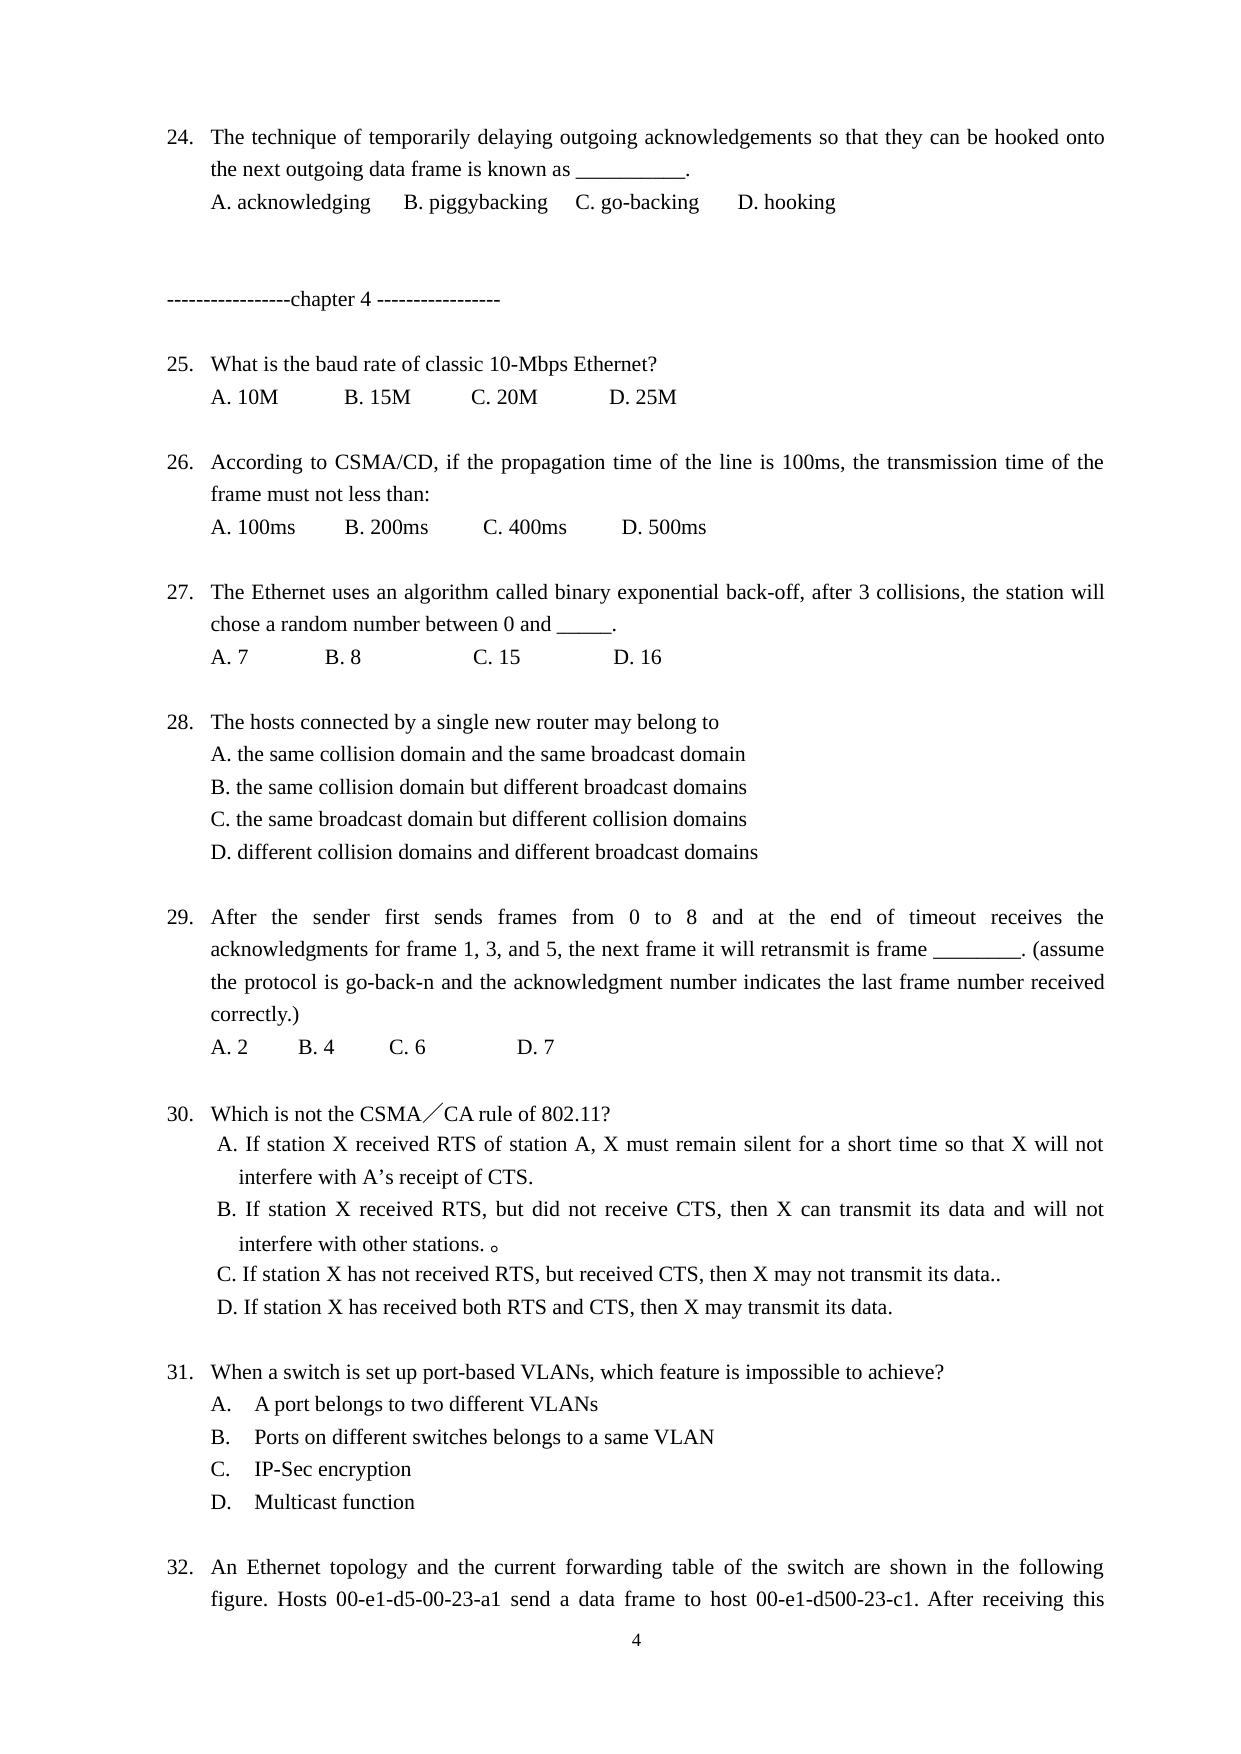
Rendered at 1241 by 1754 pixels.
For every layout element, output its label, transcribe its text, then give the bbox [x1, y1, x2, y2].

list The technique of temporarily delaying outgoing acknowledgements so that they can be hooked onto the next outgoing data frame is known as __________. [167, 120, 1106, 185]
text A. acknowledging B. piggybacking C. go-backing D. hooking [210, 185, 1106, 218]
list A port belongs to two different VLANs [210, 1388, 1106, 1420]
list Multicast function [210, 1485, 1106, 1518]
text A. If station X received RTS of station A, X must remain silent for a short time so that X will not interfere with A’s receipt of CTS. [217, 1128, 1106, 1193]
list The hosts connected by a single new router may belong to [167, 705, 1106, 738]
list What is the baud rate of classic 10-Mbps Ethernet? [167, 348, 1106, 380]
list According to CSMA/CD, if the propagation time of the line is 100ms, the transmission time of the frame must not less than: [167, 445, 1106, 510]
list Which is not the CSMA／CA rule of 802.11? [167, 1095, 1106, 1128]
list IP-Sec encryption [210, 1453, 1106, 1485]
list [167, 1550, 1106, 1615]
text C. If station X has not received RTS, but received CTS, then X may not transmit its data.. [217, 1258, 1106, 1290]
list After the sender first sends frames from 0 to 8 and at the end of timeout receives the acknowledgments for frame 1, 3, and 5, the next frame it will retransmit is frame ________. (assume the protocol is go-back-n and the acknowledgment number indicates the last frame number received correctly.) [167, 900, 1106, 1030]
list When a switch is set up port-based VLANs, which feature is impossible to achieve? [167, 1355, 1106, 1388]
text A. 2 B. 4 C. 6 D. 7 [210, 1030, 1106, 1063]
list Ports on different switches belongs to a same VLAN [210, 1420, 1106, 1453]
text D. If station X has received both RTS and CTS, then X may transmit its data. [173, 1290, 1106, 1323]
text D. different collision domains and different broadcast domains [210, 835, 1106, 868]
text A. the same collision domain and the same broadcast domain [210, 738, 1106, 770]
text -----------------chapter 4 ----------------- [167, 283, 1106, 315]
list The Ethernet uses an algorithm called binary exponential back-off, after 3 collisions, the station will chose a random number between 0 and _____. [167, 575, 1106, 640]
text A. 10M B. 15M C. 20M D. 25M [210, 380, 1106, 413]
text A. 7 B. 8 C. 15 D. 16 [210, 640, 1106, 673]
text B. the same collision domain but different broadcast domains [210, 770, 1106, 803]
text C. the same broadcast domain but different collision domains [210, 803, 1106, 835]
text B. If station X received RTS, but did not receive CTS, then X can transmit its data and will not interfere with other stations. 。 [217, 1193, 1106, 1258]
text A. 100ms B. 200ms C. 400ms D. 500ms [210, 510, 1106, 543]
